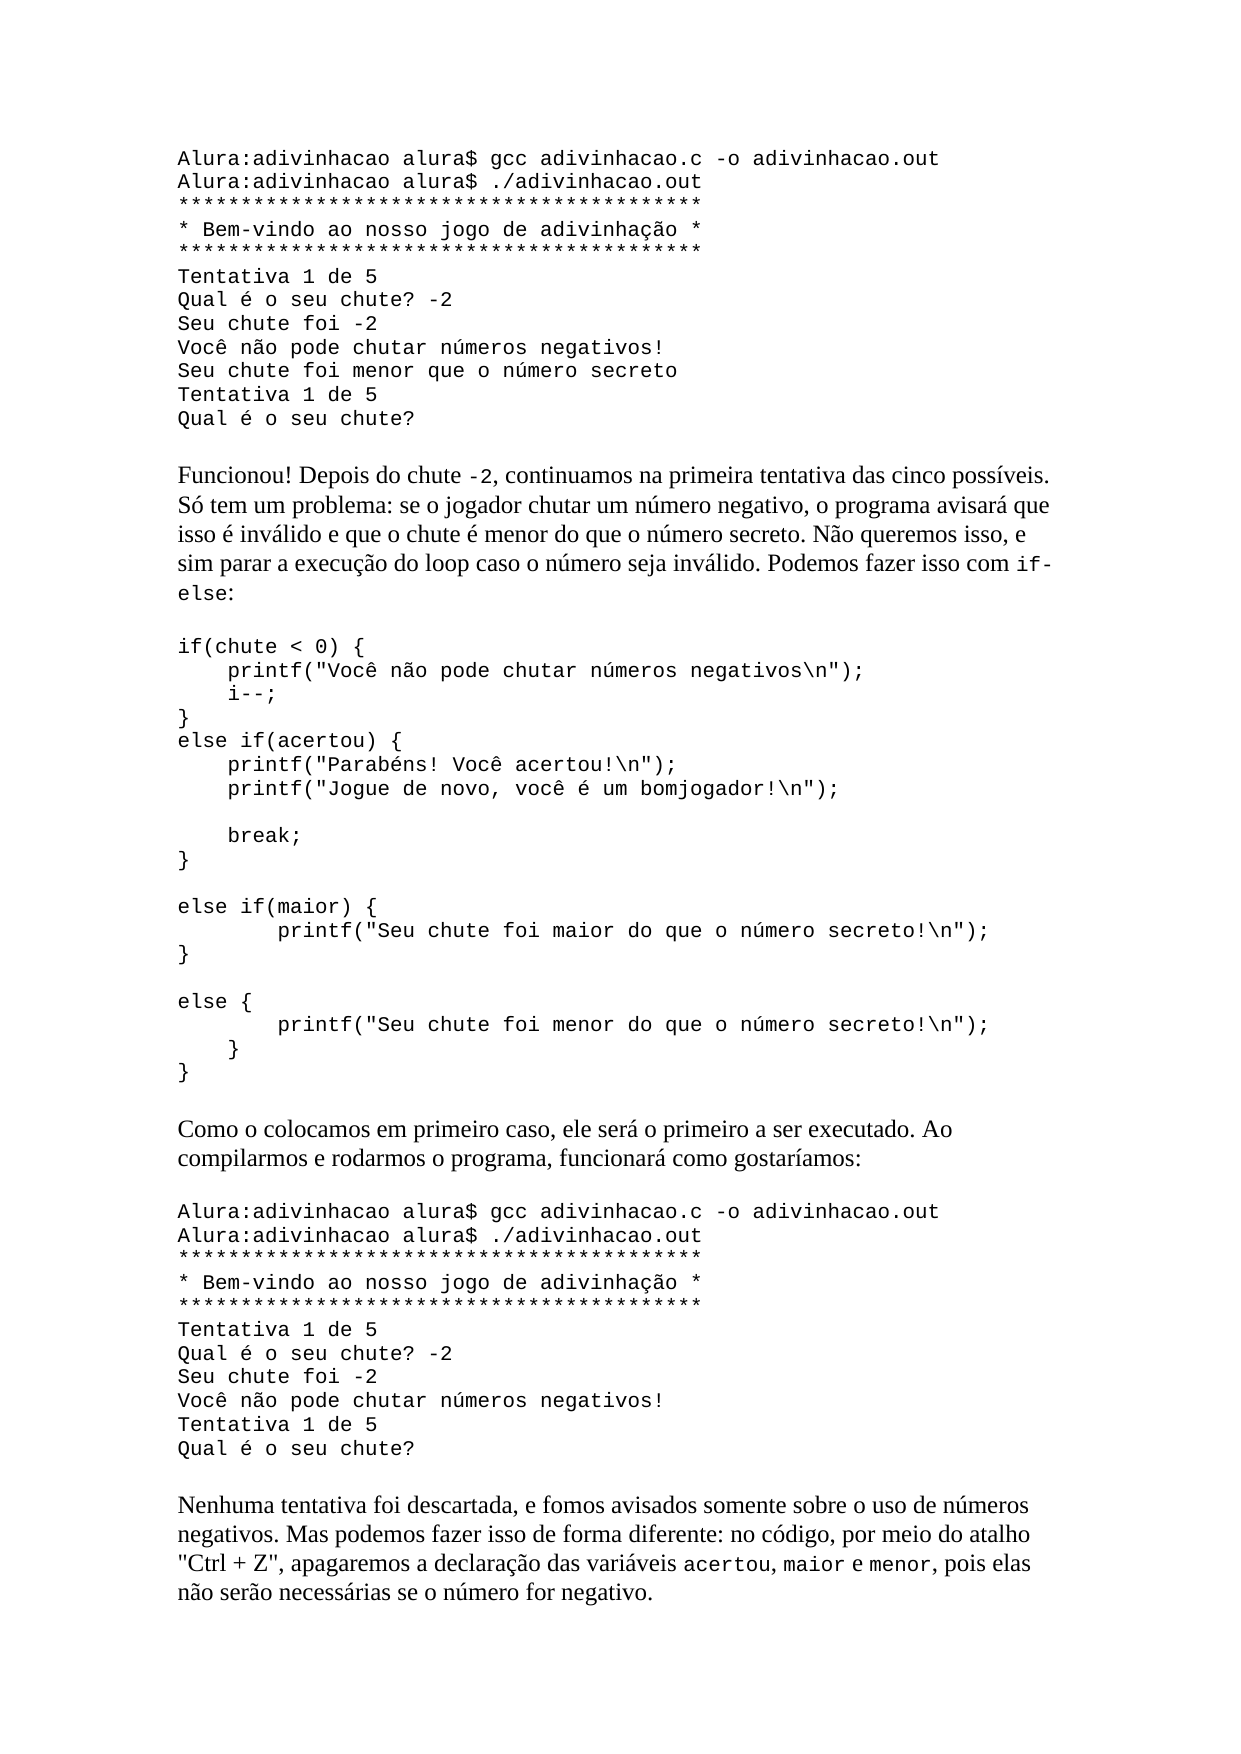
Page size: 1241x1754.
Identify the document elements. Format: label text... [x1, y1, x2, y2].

text } [177, 1062, 1063, 1085]
text break; [177, 825, 1063, 849]
text printf("Seu chute foi maior do que o número secreto!\n"); [177, 920, 1063, 943]
text * Bem-vindo ao nosso jogo de adivinhação * [177, 218, 1063, 242]
text Seu chute foi -2 [177, 1367, 1063, 1390]
text Alura:adivinhacao alura$ ./adivinhacao.out [177, 171, 1063, 195]
text ****************************************** [177, 242, 1063, 266]
text Como o colocamos em primeiro caso, ele será o primeiro a ser executado. Ao compilarmos e rodarmos o programa, funcionará como gostaríamos: [177, 1114, 1063, 1172]
text Qual é o seu chute? [177, 408, 1063, 431]
text } [177, 849, 1063, 872]
text Alura:adivinhacao alura$ ./adivinhacao.out [177, 1225, 1063, 1248]
text Qual é o seu chute? [177, 1437, 1063, 1461]
text else if(acertou) { [177, 731, 1063, 754]
text Tentativa 1 de 5 [177, 266, 1063, 289]
text ****************************************** [177, 195, 1063, 218]
text Seu chute foi -2 [177, 313, 1063, 337]
text Tentativa 1 de 5 [177, 384, 1063, 408]
text } [177, 943, 1063, 967]
text printf("Você não pode chutar números negativos\n"); [177, 659, 1063, 683]
text Tentativa 1 de 5 [177, 1319, 1063, 1343]
text printf("Parabéns! Você acertou!\n"); [177, 754, 1063, 778]
text Alura:adivinhacao alura$ gcc adivinhacao.c -o adivinhacao.out [177, 1201, 1063, 1225]
text else if(maior) { [177, 896, 1063, 920]
text Alura:adivinhacao alura$ gcc adivinhacao.c -o adivinhacao.out [177, 148, 1063, 171]
text Nenhuma tentativa foi descartada, e fomos avisados somente sobre o uso de números negativos. Mas podemos fazer isso de forma diferente: no código, por meio do atalho "Ctrl + Z", apagaremos a declaração das variáveis acertou, maior e menor, pois elas não serão necessárias se o número for negativo. [177, 1490, 1063, 1606]
text if(chute < 0) { [177, 636, 1063, 659]
text * Bem-vindo ao nosso jogo de adivinhação * [177, 1272, 1063, 1296]
text Você não pode chutar números negativos! [177, 1390, 1063, 1414]
text ****************************************** [177, 1248, 1063, 1272]
text Você não pode chutar números negativos! [177, 337, 1063, 360]
text i--; [177, 683, 1063, 707]
text } [177, 1038, 1063, 1062]
text Funcionou! Depois do chute -2, continuamos na primeira tentativa das cinco possíveis. Só tem um problema: se o jogador chutar um número negativo, o programa avisará que isso é inválido e que o chute é menor do que o número secreto. Não queremos isso, e sim parar a execução do loop caso o número seja inválido. Podemos fazer isso com if-else: [177, 461, 1063, 607]
text Qual é o seu chute? -2 [177, 1343, 1063, 1367]
text Qual é o seu chute? -2 [177, 289, 1063, 313]
text Seu chute foi menor que o número secreto [177, 360, 1063, 384]
text else { [177, 991, 1063, 1014]
text } [177, 707, 1063, 731]
text printf("Jogue de novo, você é um bomjogador!\n"); [177, 778, 1063, 801]
text printf("Seu chute foi menor do que o número secreto!\n"); [177, 1014, 1063, 1038]
text Tentativa 1 de 5 [177, 1414, 1063, 1437]
text ****************************************** [177, 1296, 1063, 1319]
